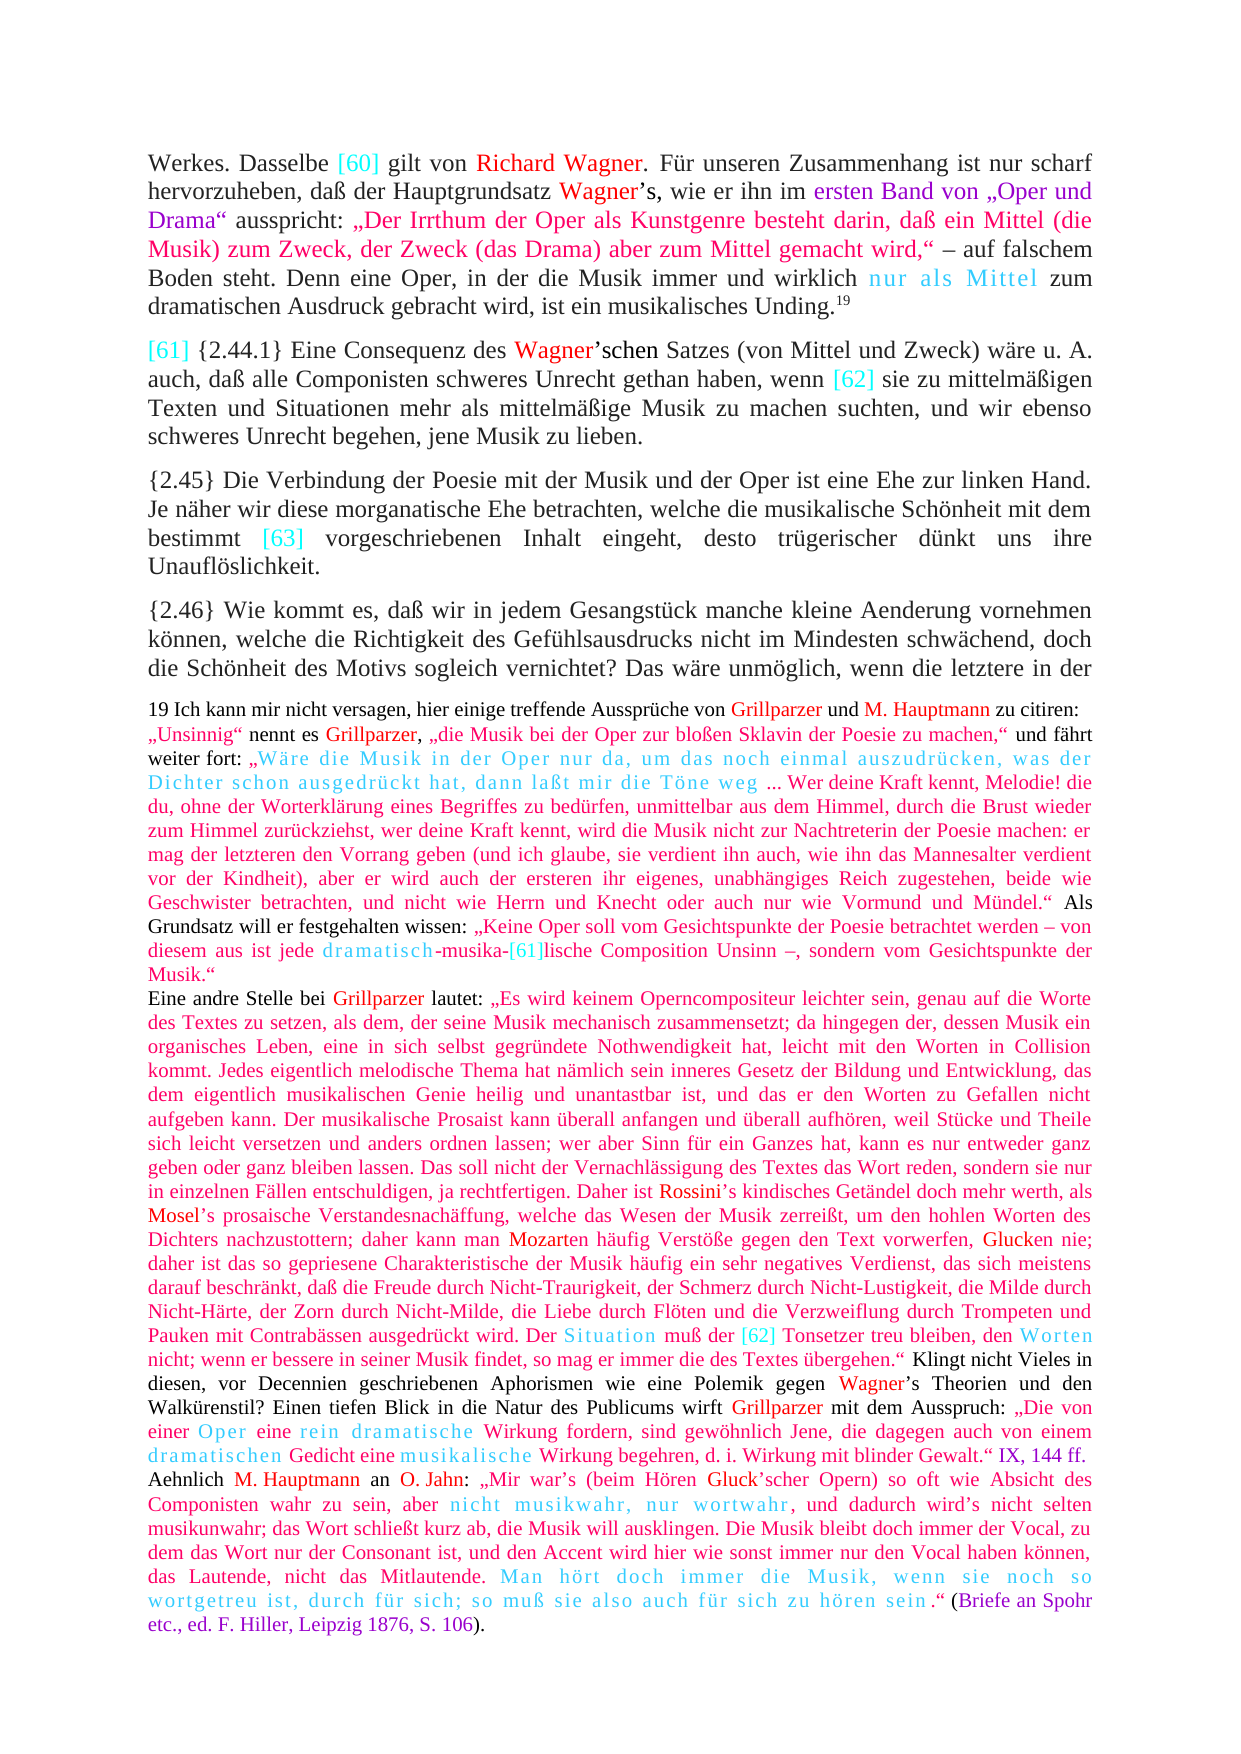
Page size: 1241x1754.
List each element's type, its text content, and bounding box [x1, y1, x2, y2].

text {2.45} Die Verbindung der Poesie mit der Musik und der Oper ist eine Ehe zur linken Hand. Je näher wir diese morganatische Ehe betrachten, welche die musikalische Schönheit mit dem bestimmt [63] vorgeschriebenen Inhalt eingeht, desto trügerischer dünkt uns ihre Unauflöslichkeit. [148, 465, 1093, 580]
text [148, 148, 1093, 320]
text [61] {2.44.1} Eine Consequenz des Wagner’schen Satzes (von Mittel und Zweck) wäre u. A. auch, daß alle Componisten schweres Unrecht gethan haben, wenn [62] sie zu mittelmäßigen Texten und Situationen mehr als mittelmäßige Musik zu machen suchten, und wir ebenso schweres Unrecht begehen, jene Musik zu lieben. [148, 335, 1093, 450]
text {2.46} Wie kommt es, daß wir in jedem Gesangstück manche kleine Aenderung vornehmen können, welche die Richtigkeit des Gefühlsausdrucks nicht im Mindesten schwächend, doch die Schönheit des Motivs sogleich vernichtet? Das wäre unmöglich, wenn die letztere in der ersteren läge. Wie kommt es, daß manches Gesangstück, welches seinen Text tadellos ausdrückt, uns unleidlich schlecht erscheint? Vom Standpunkt des Gefühlsprincips kann man ihm nicht beikommen. Was bleibt also das Princip des Schönen in der Tonkunst, nachdem wir die Gefühle, als dafür unzureichend, abgelehnt? [148, 595, 1093, 681]
